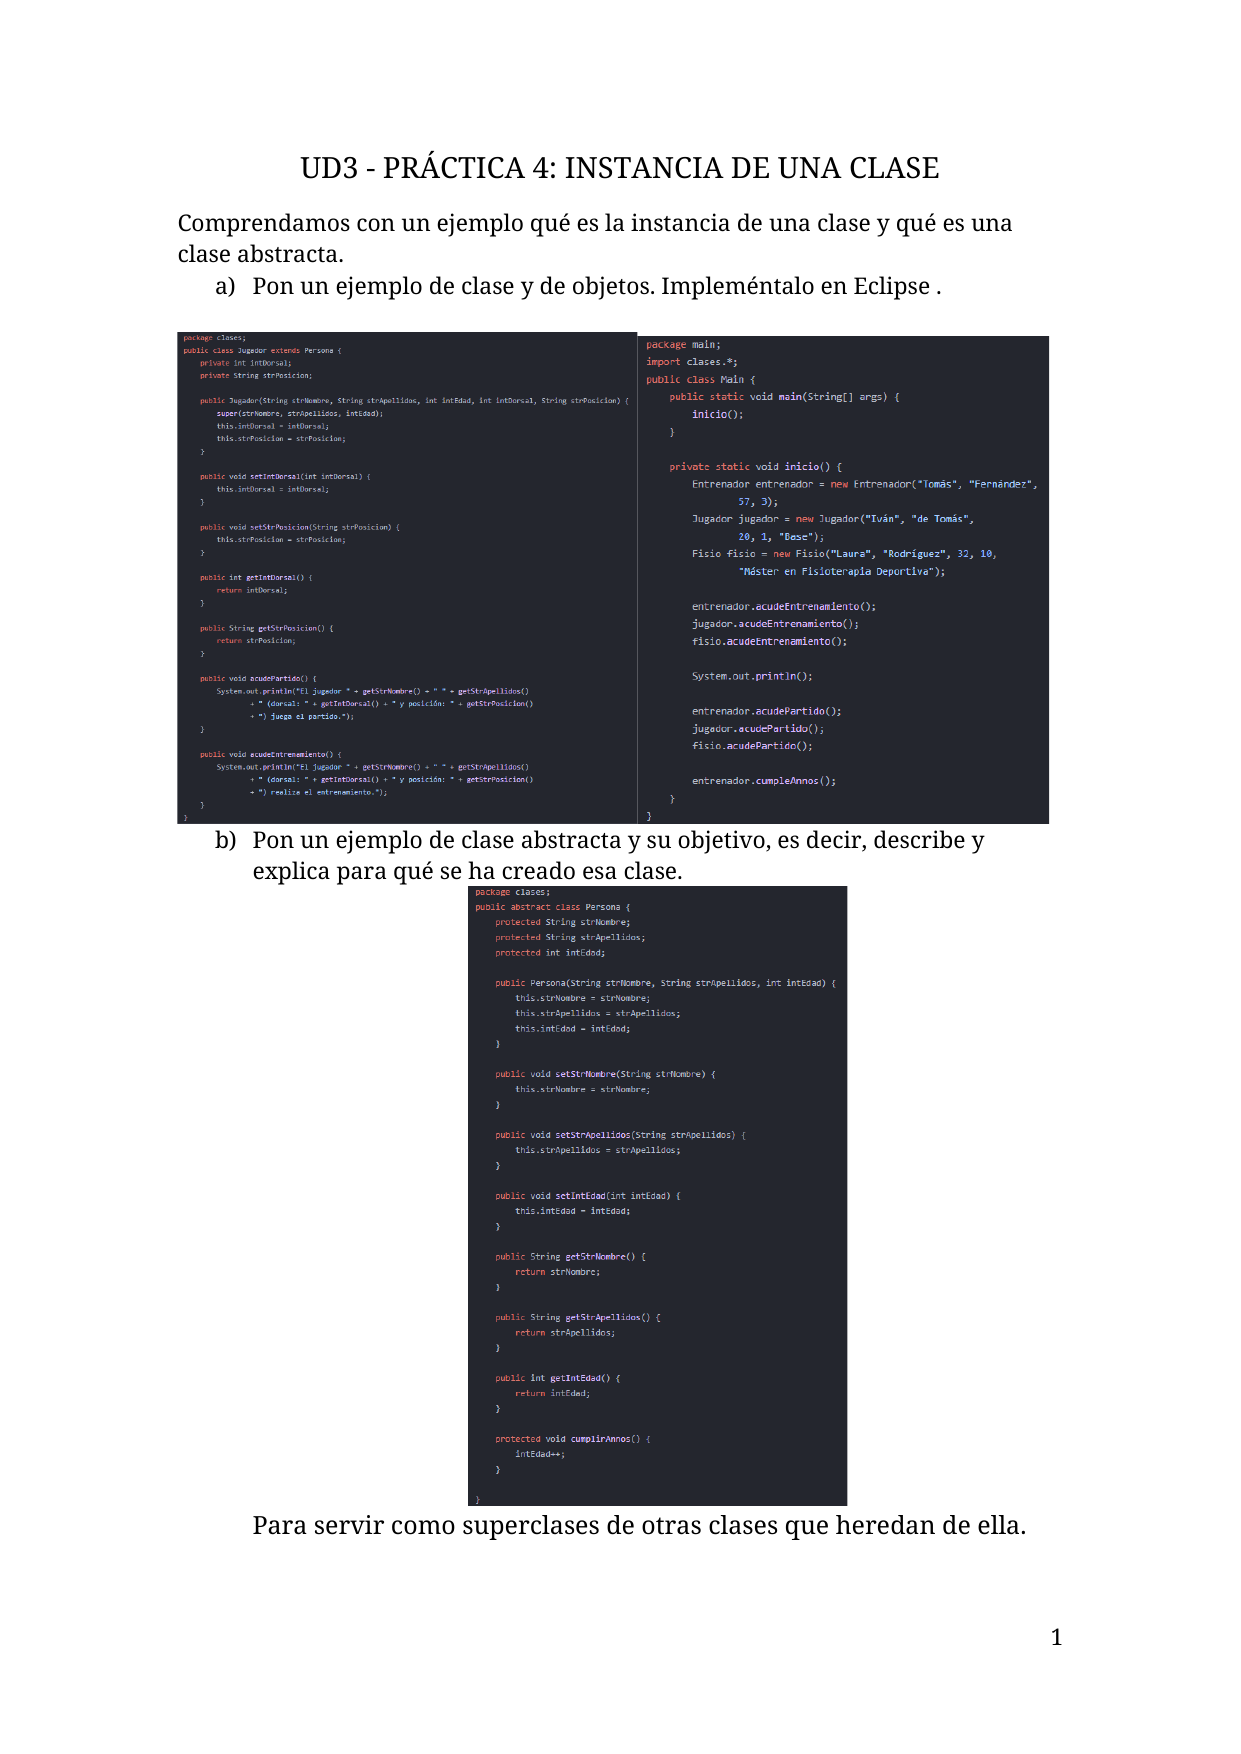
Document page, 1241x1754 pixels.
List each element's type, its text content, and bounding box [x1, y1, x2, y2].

text UD3 - PRÁCTICA 4: INSTANCIA DE UNA CLASE [177, 148, 1063, 187]
text Comprendamos con un ejemplo qué es la instancia de una clase y qué es una clase abstracta. [177, 207, 1063, 269]
list Pon un ejemplo de clase abstracta y su objetivo, es decir, describe y explica para qué se ha creado esa clase. [215, 824, 1063, 886]
picture [468, 886, 848, 1506]
list Pon un ejemplo de clase y de objetos. Impleméntalo en Eclipse . [215, 269, 1063, 301]
picture [177, 332, 1050, 824]
list Para servir como superclases de otras clases que heredan de ella. [252, 1507, 1063, 1541]
